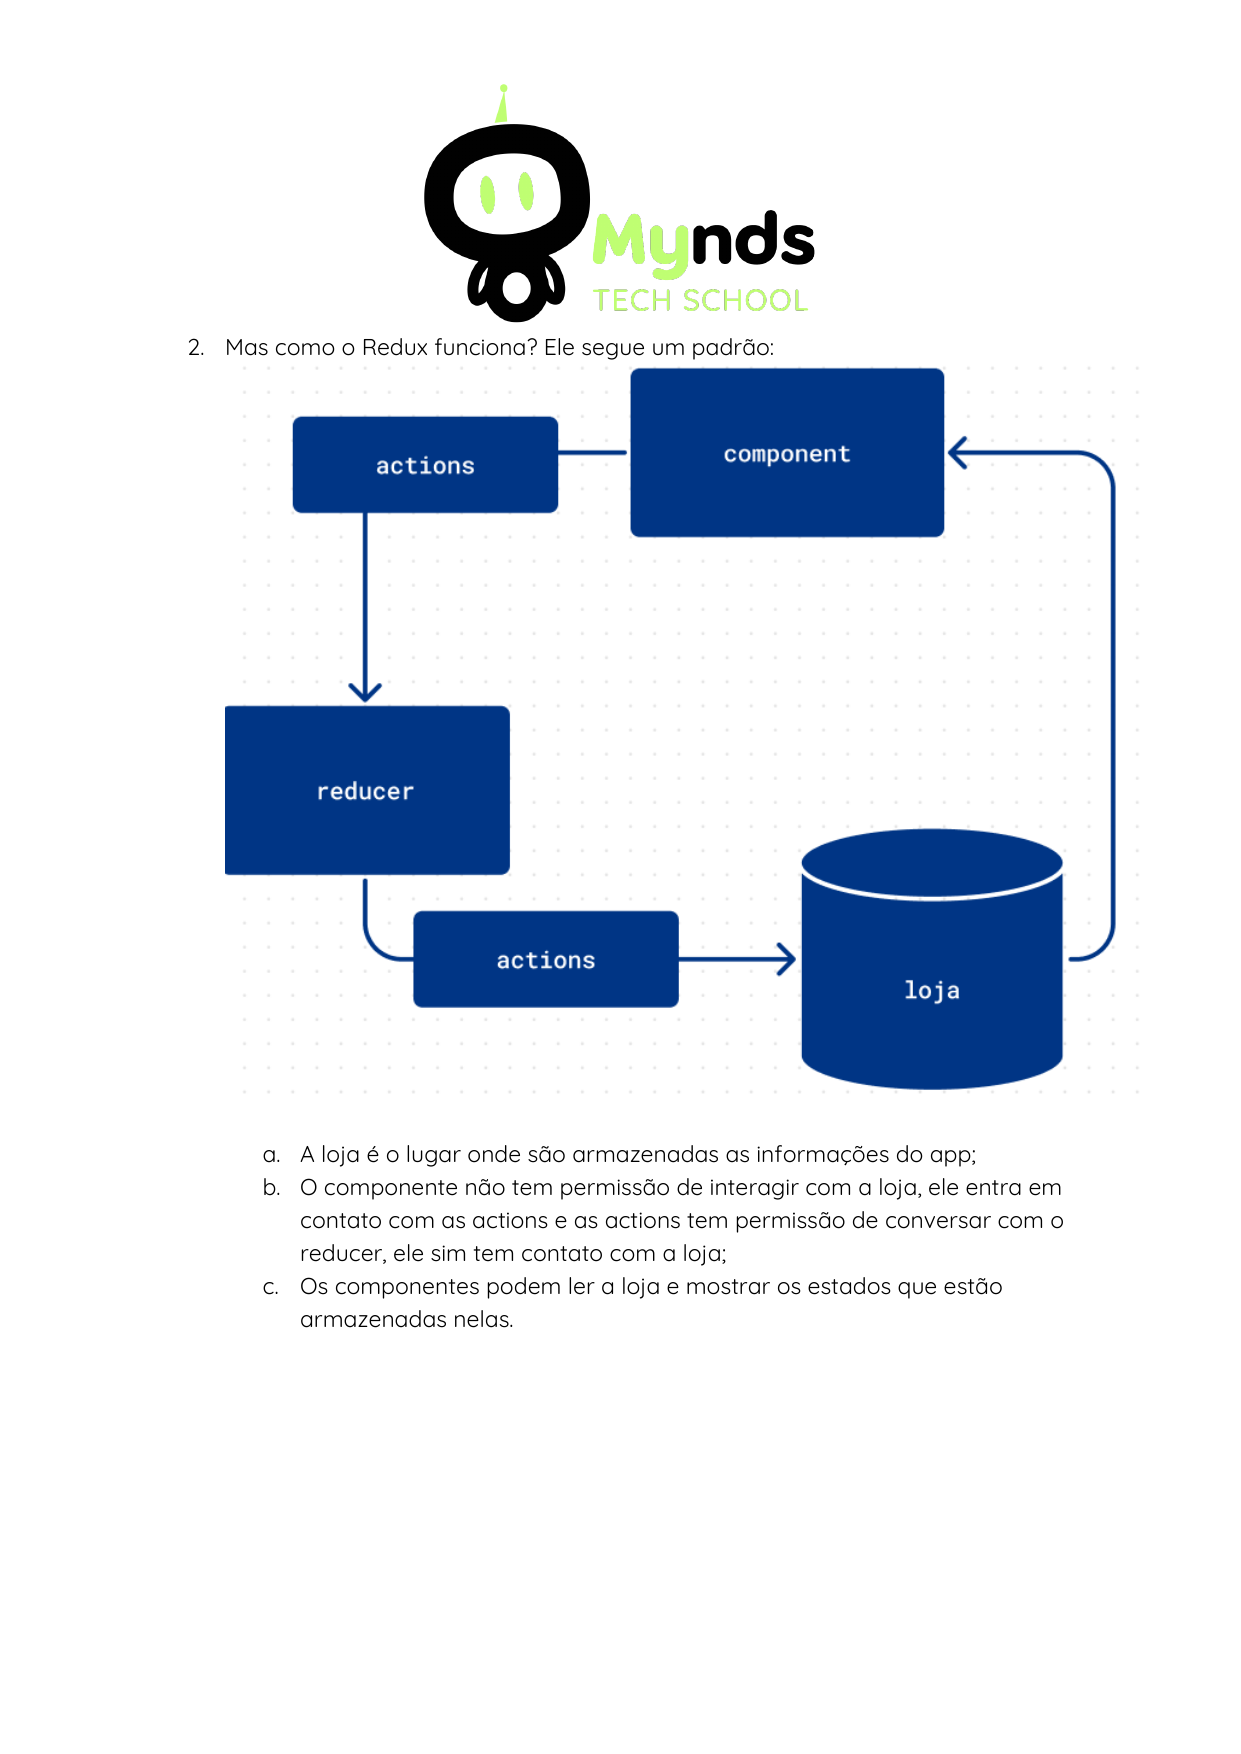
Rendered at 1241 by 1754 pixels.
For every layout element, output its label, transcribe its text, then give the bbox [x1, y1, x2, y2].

list Os componentes podem ler a loja e mostrar os estados que estão armazenadas nelas. [262, 1271, 1090, 1333]
picture [415, 75, 825, 329]
list A loja é o lugar onde são armazenadas as informações do app; [262, 1139, 1090, 1168]
list O componente não tem permissão de interagir com a loja, ele entra em contato com as actions e as actions tem permissão de conversar com o reducer, ele sim tem contato com a loja; [262, 1172, 1090, 1267]
picture [225, 365, 1141, 1108]
